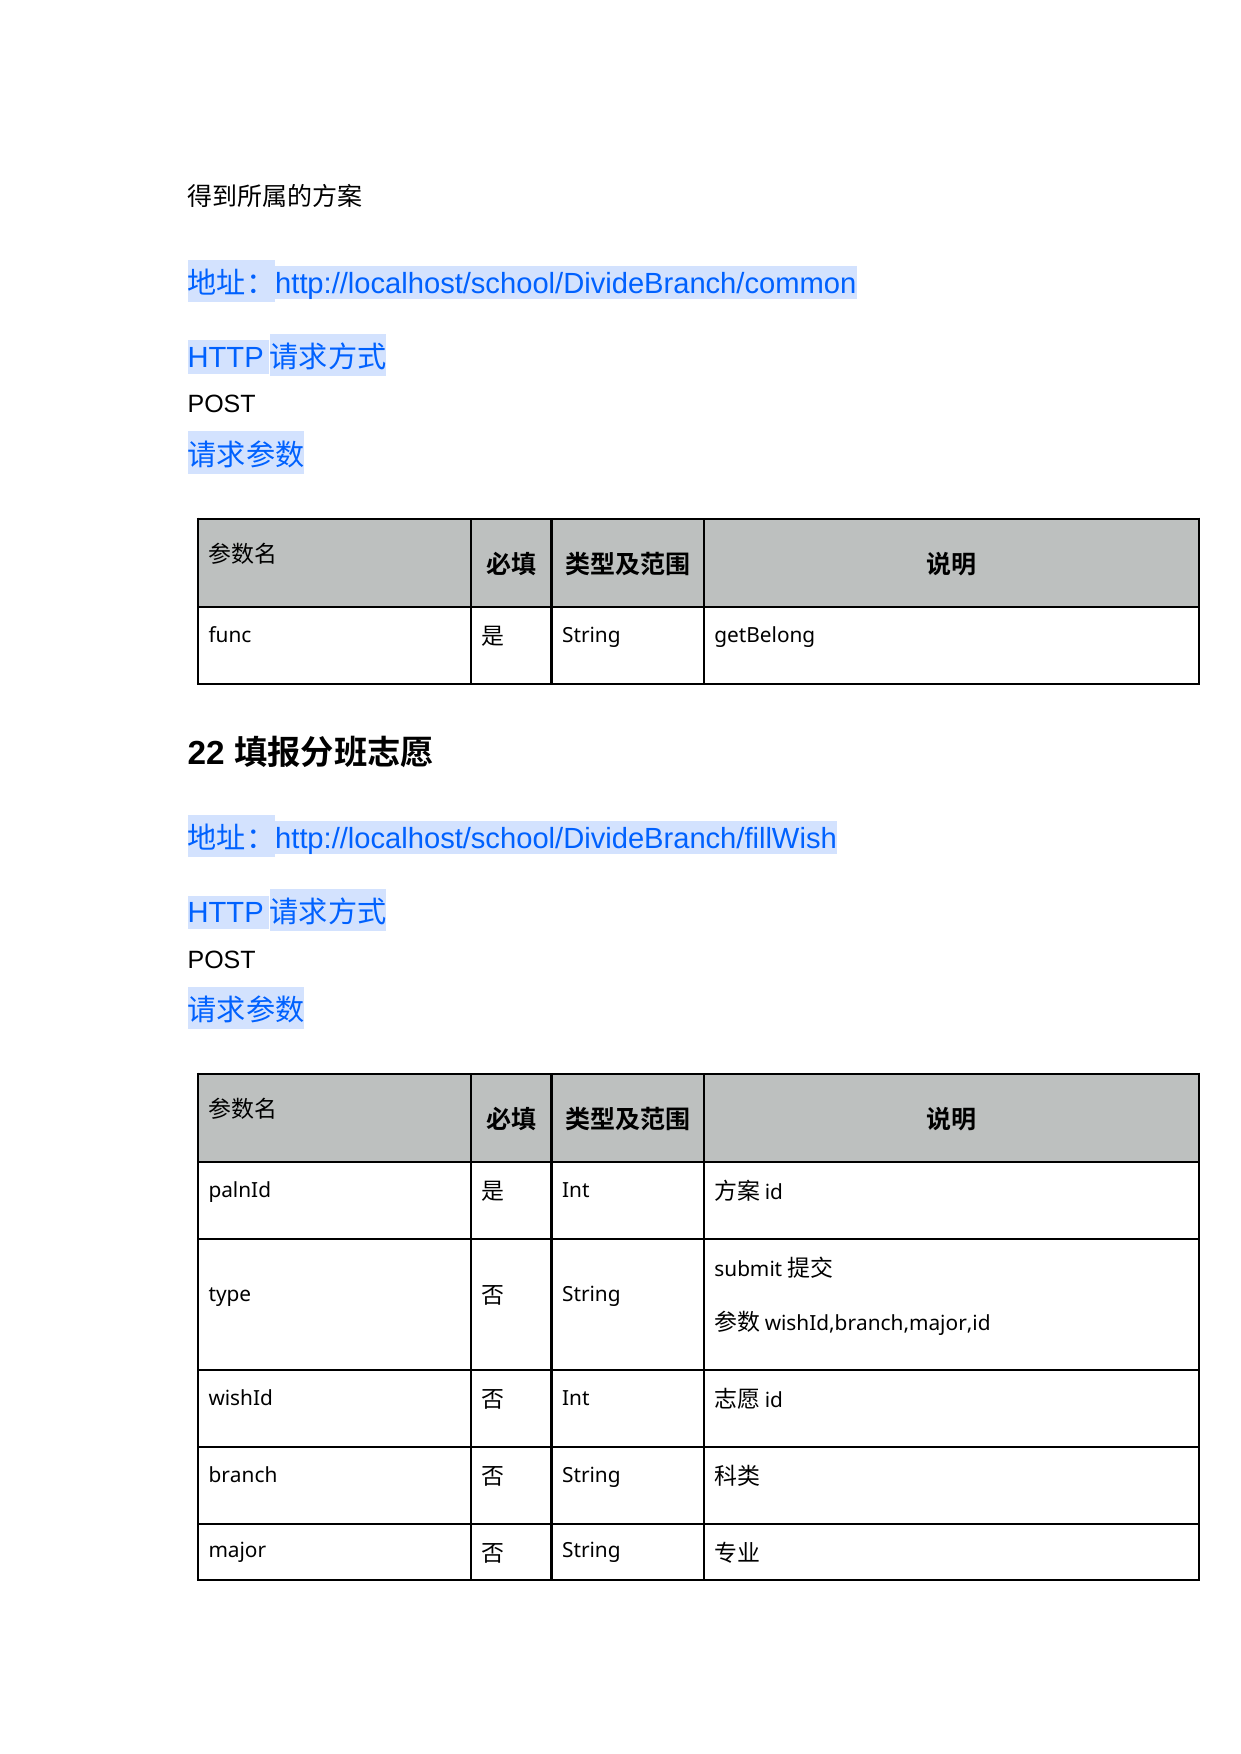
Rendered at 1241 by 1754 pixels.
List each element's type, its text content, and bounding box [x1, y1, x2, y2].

table_cell String [553, 1525, 703, 1579]
text POST [187, 943, 1053, 975]
table_cell wishId [199, 1371, 470, 1446]
table_cell 是 [472, 1163, 550, 1238]
table_cell submit 提交 参数wishId,branch,major,id [705, 1240, 1198, 1369]
text 请求参数 [187, 975, 1053, 1040]
table_cell 志愿id [705, 1371, 1198, 1446]
table_cell type [199, 1240, 470, 1369]
table_header 类型及范围 [553, 520, 703, 606]
table_cell major [199, 1525, 470, 1579]
text HTTP请求方式 [187, 878, 1053, 943]
text 地址：http://localhost/school/DivideBranch/common [187, 259, 1053, 302]
text HTTP请求方式 [187, 323, 1053, 388]
table_header 说明 [705, 520, 1198, 606]
table_cell Int [553, 1163, 703, 1238]
table_cell branch [199, 1448, 470, 1523]
table_cell String [553, 1448, 703, 1523]
table_cell func [199, 608, 470, 682]
table_cell 否 [472, 1240, 550, 1369]
table_cell 否 [472, 1448, 550, 1523]
table_cell String [553, 1240, 703, 1369]
table_cell 方案id [705, 1163, 1198, 1238]
table_cell getBelong [705, 608, 1198, 682]
table_header 必填 [472, 520, 550, 606]
table_cell 专业 [705, 1525, 1198, 1579]
text 22 填报分班志愿 [187, 717, 1053, 782]
table_header 参数名 [199, 1075, 470, 1161]
table_cell 否 [472, 1371, 550, 1446]
table_cell 否 [472, 1525, 550, 1579]
text POST [187, 388, 1053, 420]
table_cell 是 [472, 608, 550, 682]
table_cell Int [553, 1371, 703, 1446]
text 请求参数 [187, 420, 1053, 485]
table_cell palnId [199, 1163, 470, 1238]
table_header 必填 [472, 1075, 550, 1161]
table_header 说明 [705, 1075, 1198, 1161]
text 地址：http://localhost/school/DivideBranch/fillWish [187, 814, 1053, 857]
table_header 参数名 [199, 520, 470, 606]
table_cell String [553, 608, 703, 682]
table_header 类型及范围 [553, 1075, 703, 1161]
table_cell 科类 [705, 1448, 1198, 1523]
text 得到所属的方案 [187, 162, 1053, 227]
